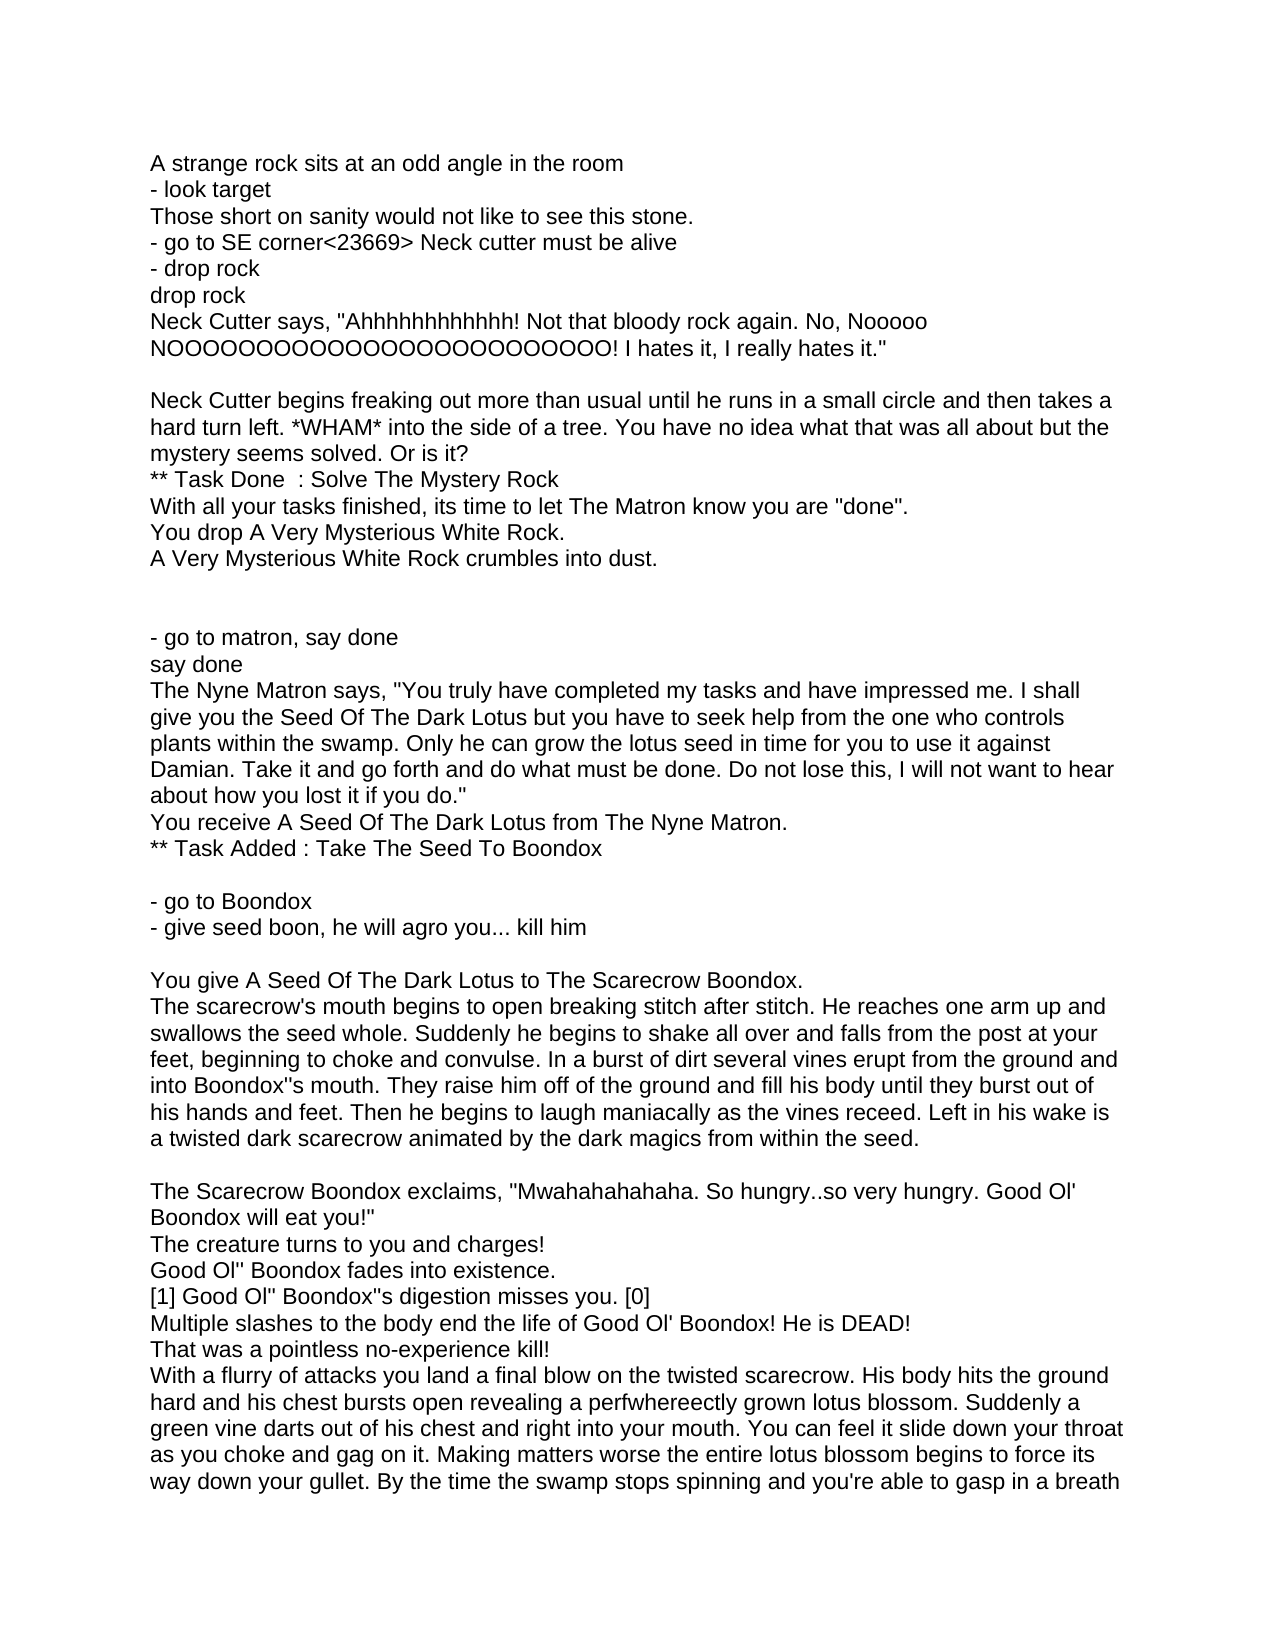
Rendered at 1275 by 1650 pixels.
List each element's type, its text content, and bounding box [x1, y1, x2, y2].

text - go to Boondox [150, 888, 1125, 914]
text ** Task Added : Take The Seed To Boondox [150, 835, 1125, 862]
text Those short on sanity would not like to see this stone. [150, 203, 1125, 229]
text Neck Cutter begins freaking out more than usual until he runs in a small circle and then takes a hard turn left. *WHAM* into the side of a tree. You have no idea what that was all about but the mystery seems solved. Or is it? [150, 387, 1125, 466]
text The Scarecrow Boondox exclaims, "Mwahahahahaha. So hungry..so very hungry. Good Ol' Boondox will eat you!" [150, 1178, 1125, 1231]
text [1] Good Ol'' Boondox''s digestion misses you. [0] [150, 1283, 1125, 1309]
text Good Ol'' Boondox fades into existence. [150, 1257, 1125, 1283]
text drop rock [150, 282, 1125, 308]
text Multiple slashes to the body end the life of Good Ol' Boondox! He is DEAD! [150, 1309, 1125, 1336]
text - give seed boon, he will agro you... kill him [150, 914, 1125, 941]
text say done [150, 651, 1125, 677]
text - go to matron, say done [150, 624, 1125, 651]
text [150, 1362, 1125, 1494]
text ** Task Done : Solve The Mystery Rock [150, 466, 1125, 493]
text A Very Mysterious White Rock crumbles into dust. [150, 545, 1125, 572]
text With all your tasks finished, its time to let The Matron know you are "done". [150, 493, 1125, 519]
text Neck Cutter says, "Ahhhhhhhhhhhh! Not that bloody rock again. No, Nooooo NOOOOOOOOOOOOOOOOOOOOOOOOO! I hates it, I really hates it." [150, 308, 1125, 361]
text - drop rock [150, 255, 1125, 282]
text The Nyne Matron says, "You truly have completed my tasks and have impressed me. I shall give you the Seed Of The Dark Lotus but you have to seek help from the one who controls plants within the swamp. Only he can grow the lotus seed in time for you to use it against Damian. Take it and go forth and do what must be done. Do not lose this, I will not want to hear about how you lost it if you do." [150, 677, 1125, 809]
text You receive A Seed Of The Dark Lotus from The Nyne Matron. [150, 809, 1125, 835]
text You drop A Very Mysterious White Rock. [150, 519, 1125, 545]
text The creature turns to you and charges! [150, 1231, 1125, 1257]
text - look target [150, 176, 1125, 203]
text That was a pointless no-experience kill! [150, 1336, 1125, 1362]
text A strange rock sits at an odd angle in the room [150, 150, 1125, 176]
text - go to SE corner<23669> Neck cutter must be alive [150, 229, 1125, 255]
text The scarecrow's mouth begins to open breaking stitch after stitch. He reaches one arm up and swallows the seed whole. Suddenly he begins to shake all over and falls from the post at your feet, beginning to choke and convulse. In a burst of dirt several vines erupt from the ground and into Boondox''s mouth. They raise him off of the ground and fill his body until they burst out of his hands and feet. Then he begins to laugh maniacally as the vines receed. Left in his wake is a twisted dark scarecrow animated by the dark magics from within the seed. [150, 993, 1125, 1151]
text You give A Seed Of The Dark Lotus to The Scarecrow Boondox. [150, 967, 1125, 993]
